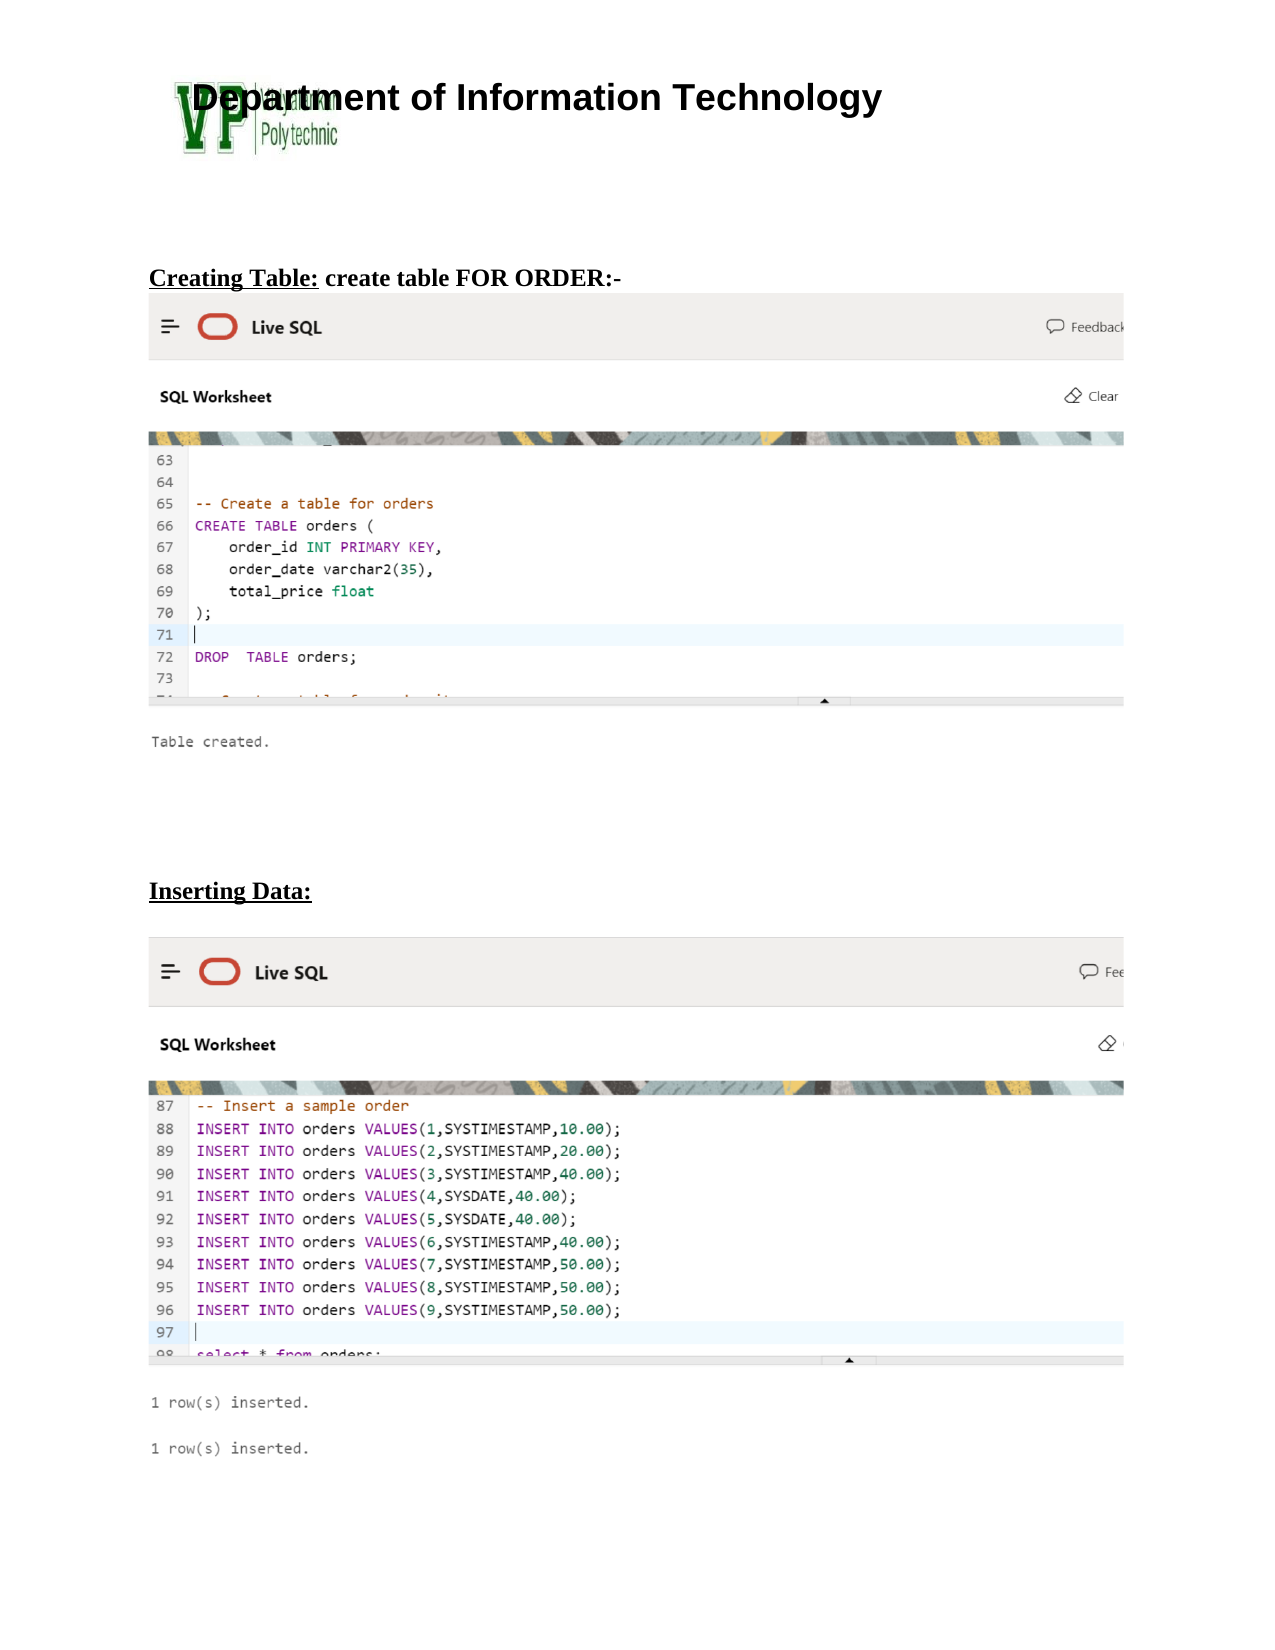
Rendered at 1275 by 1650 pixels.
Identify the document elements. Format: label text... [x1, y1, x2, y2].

picture [148, 937, 1124, 1487]
text Creating Table: create table FOR ORDER:- [148, 263, 1125, 292]
picture [170, 75, 341, 163]
text Inserting Data: [148, 876, 1025, 905]
picture [148, 293, 1124, 844]
